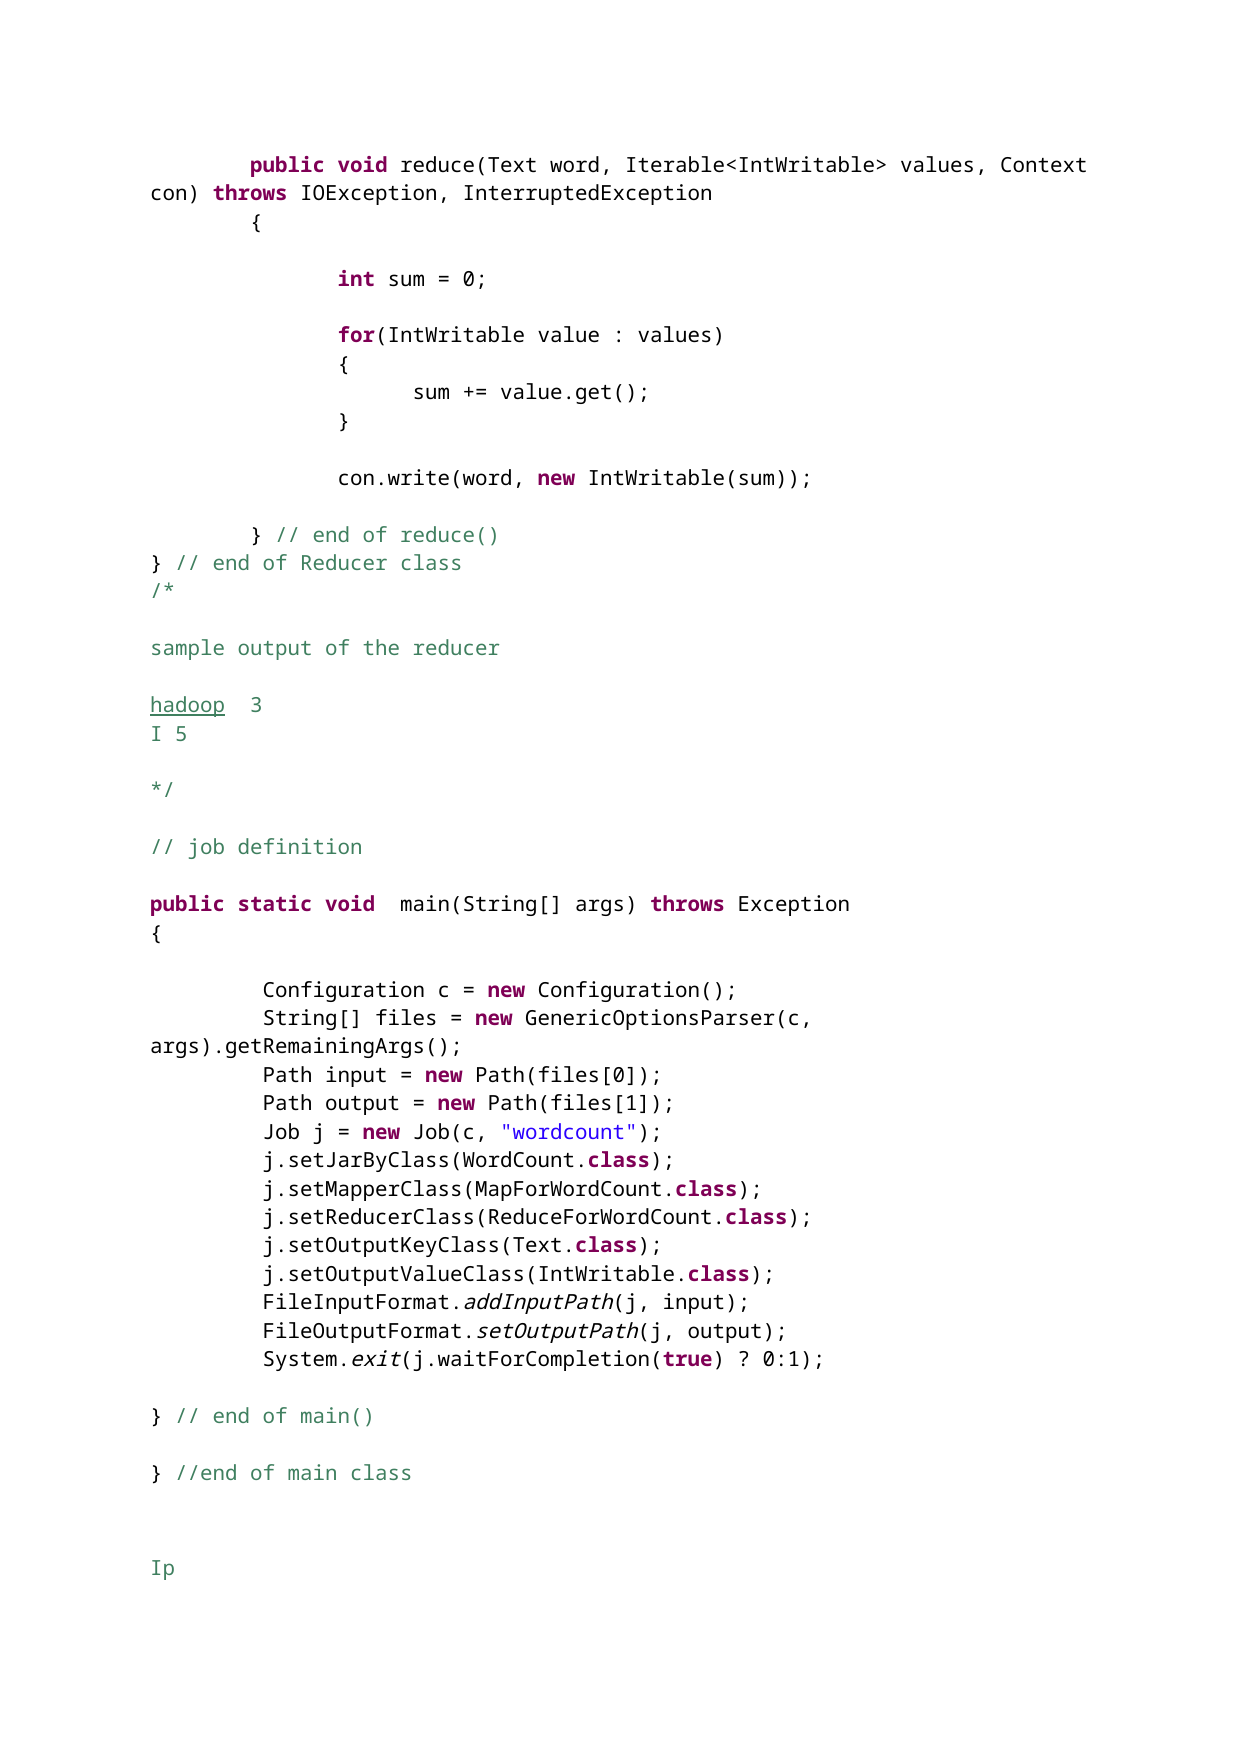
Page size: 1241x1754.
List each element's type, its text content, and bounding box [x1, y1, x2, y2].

text Path input = new Path(files[0]); [150, 1060, 1090, 1088]
text Path output = new Path(files[1]); [150, 1088, 1090, 1117]
text hadoop 3 [150, 690, 1090, 719]
text System.exit(j.waitForCompletion(true) ? 0:1); [150, 1344, 1090, 1373]
text Ip [150, 1553, 1090, 1581]
text int sum = 0; [150, 264, 1090, 292]
text j.setJarByClass(WordCount.class); [150, 1145, 1090, 1174]
text j.setOutputKeyClass(Text.class); [150, 1231, 1090, 1259]
text } //end of main class [150, 1458, 1090, 1487]
text { [150, 207, 1090, 235]
text } [150, 406, 1090, 434]
text I 5 [150, 719, 1090, 747]
text sum += value.get(); [150, 377, 1090, 406]
text FileInputFormat.addInputPath(j, input); [150, 1287, 1090, 1316]
text j.setMapperClass(MapForWordCount.class); [150, 1174, 1090, 1202]
text public static void main(String[] args) throws Exception [150, 889, 1090, 918]
text } // end of Reducer class [150, 548, 1090, 577]
text // job definition [150, 832, 1090, 861]
text Configuration c = new Configuration(); [150, 975, 1090, 1003]
text String[] files = new GenericOptionsParser(c, args).getRemainingArgs(); [150, 1003, 1090, 1060]
text { [150, 349, 1090, 377]
text /* [150, 577, 1090, 605]
text */ [150, 776, 1090, 804]
text FileOutputFormat.setOutputPath(j, output); [150, 1316, 1090, 1344]
text con.write(word, new IntWritable(sum)); [150, 463, 1090, 491]
text public void reduce(Text word, Iterable<IntWritable> values, Context con) throws IOException, InterruptedException [150, 150, 1090, 207]
text Job j = new Job(c, "wordcount"); [150, 1117, 1090, 1145]
text j.setReducerClass(ReduceForWordCount.class); [150, 1202, 1090, 1231]
text } // end of main() [150, 1401, 1090, 1430]
text } // end of reduce() [150, 520, 1090, 548]
text for(IntWritable value : values) [150, 321, 1090, 349]
text { [150, 918, 1090, 946]
text j.setOutputValueClass(IntWritable.class); [150, 1259, 1090, 1287]
text sample output of the reducer [150, 633, 1090, 662]
